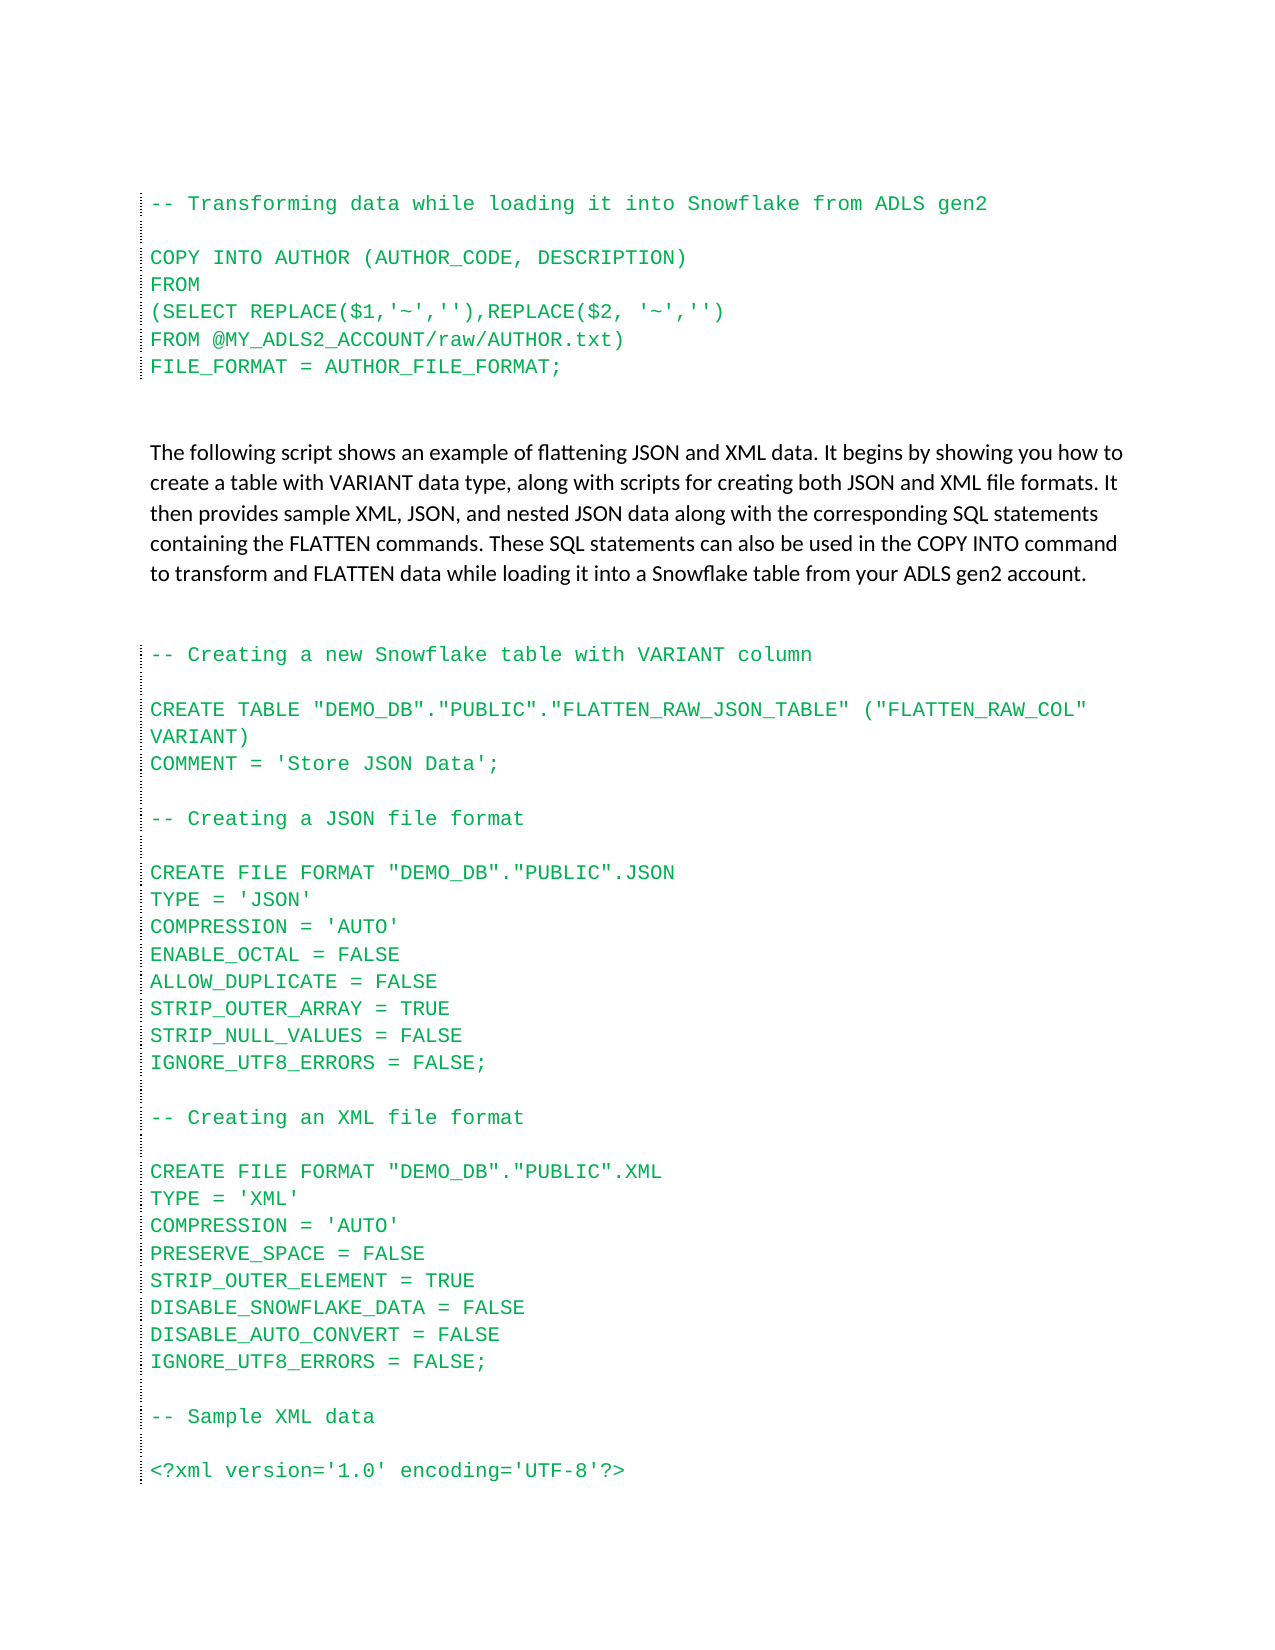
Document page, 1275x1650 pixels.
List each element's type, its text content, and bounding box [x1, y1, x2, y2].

text -- Transforming data while loading it into Snowflake from ADLS gen2 [139, 193, 1125, 216]
text <?xml version='1.0' encoding='UTF-8'?> [139, 1460, 1125, 1484]
text ENABLE_OCTAL = FALSE [139, 943, 1125, 967]
text IGNORE_UTF8_ERRORS = FALSE; [139, 1351, 1125, 1375]
text STRIP_OUTER_ARRAY = TRUE [139, 998, 1125, 1022]
text FROM @MY_ADLS2_ACCOUNT/raw/AUTHOR.txt) [139, 329, 1125, 352]
text -- Creating an XML file format [139, 1107, 1125, 1130]
text COMMENT = 'Store JSON Data'; [139, 753, 1125, 777]
text TYPE = 'XML' [139, 1188, 1125, 1212]
text The following script shows an example of flattening JSON and XML data. It begins by showing you how to create a table with VARIANT data type, along with scripts for creating both JSON and XML file formats. It then provides sample XML, JSON, and nested JSON data along with the corresponding SQL statements containing the FLATTEN commands. These SQL statements can also be used in the COPY INTO command to transform and FLATTEN data while loading it into a Snowflake table from your ADLS gen2 account. [150, 438, 1125, 587]
text CREATE FILE FORMAT "DEMO_DB"."PUBLIC".JSON [139, 862, 1125, 886]
text ALLOW_DUPLICATE = FALSE [139, 971, 1125, 994]
text COMPRESSION = 'AUTO' [139, 1215, 1125, 1239]
text FILE_FORMAT = AUTHOR_FILE_FORMAT; [139, 356, 1125, 379]
text CREATE FILE FORMAT "DEMO_DB"."PUBLIC".XML [139, 1161, 1125, 1185]
text COPY INTO AUTHOR (AUTHOR_CODE, DESCRIPTION) [139, 247, 1125, 271]
text STRIP_OUTER_ELEMENT = TRUE [139, 1270, 1125, 1293]
text STRIP_NULL_VALUES = FALSE [139, 1025, 1125, 1049]
text TYPE = 'JSON' [139, 889, 1125, 913]
text (SELECT REPLACE($1,'~',''),REPLACE($2, '~','') [139, 301, 1125, 325]
text -- Creating a JSON file format [139, 808, 1125, 831]
text PRESERVE_SPACE = FALSE [139, 1243, 1125, 1266]
text -- Creating a new Snowflake table with VARIANT column [139, 644, 1125, 668]
text COMPRESSION = 'AUTO' [139, 916, 1125, 940]
text DISABLE_SNOWFLAKE_DATA = FALSE [139, 1297, 1125, 1321]
text -- Sample XML data [139, 1406, 1125, 1429]
text CREATE TABLE "DEMO_DB"."PUBLIC"."FLATTEN_RAW_JSON_TABLE" ("FLATTEN_RAW_COL" VARIANT) [139, 699, 1125, 750]
text FROM [139, 274, 1125, 298]
text IGNORE_UTF8_ERRORS = FALSE; [139, 1052, 1125, 1076]
text DISABLE_AUTO_CONVERT = FALSE [139, 1324, 1125, 1348]
